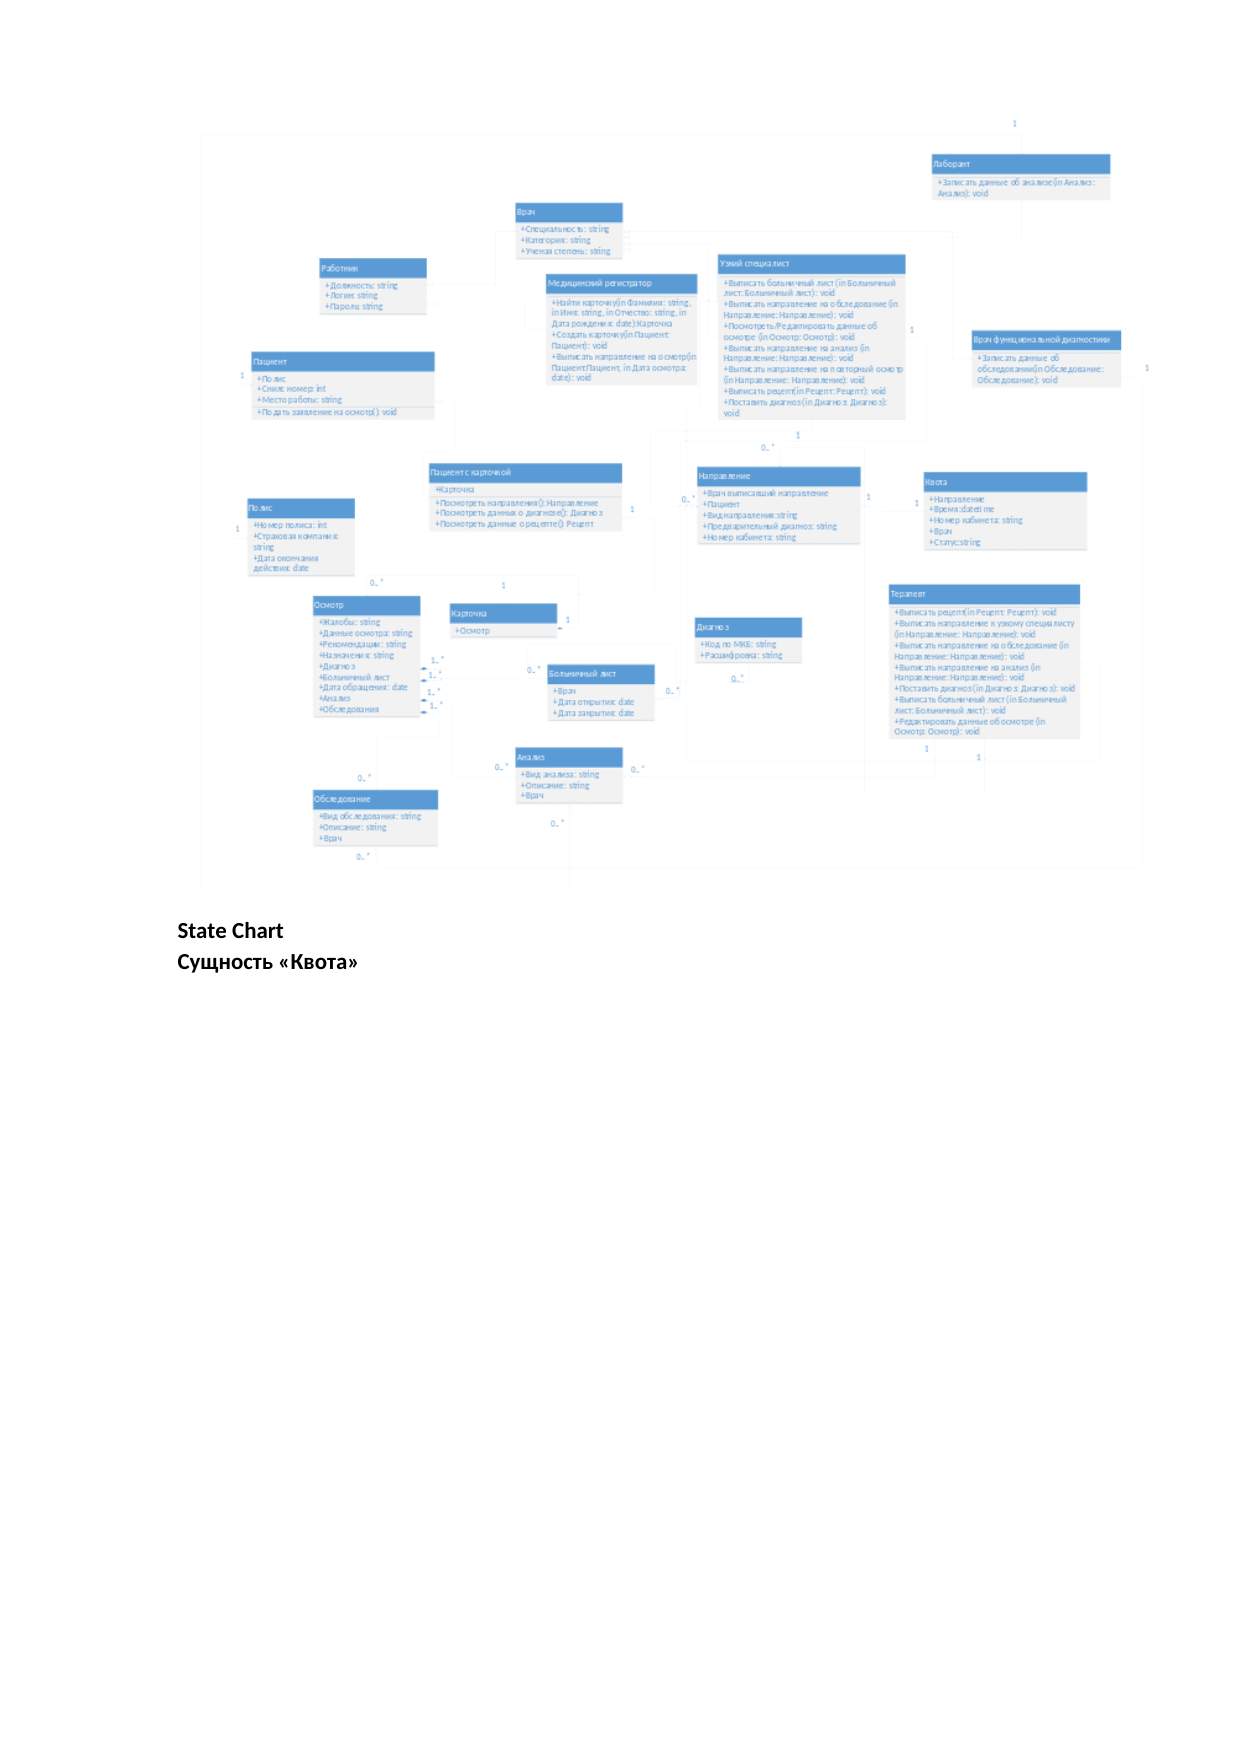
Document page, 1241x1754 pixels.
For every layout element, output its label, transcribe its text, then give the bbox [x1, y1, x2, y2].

text State Chart Сущность «Квота» [177, 917, 1152, 975]
